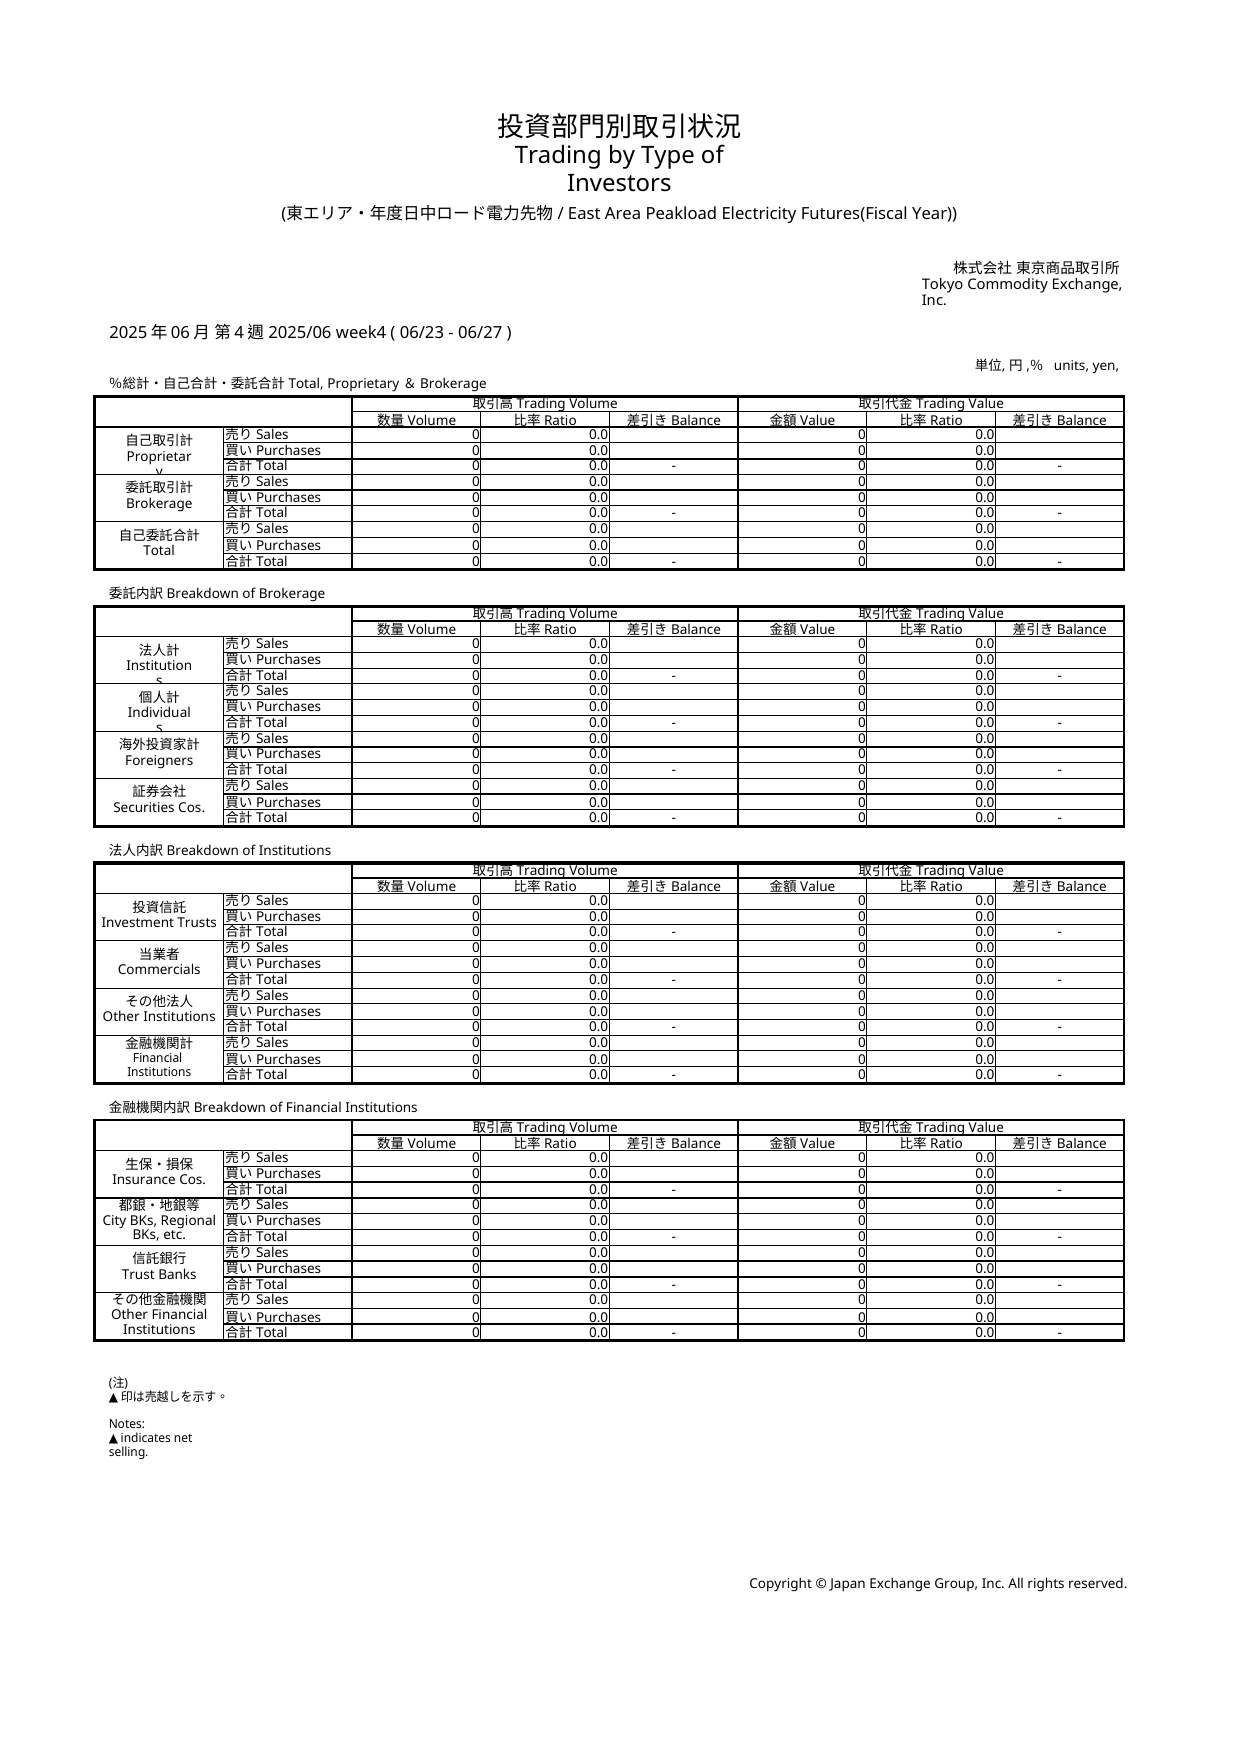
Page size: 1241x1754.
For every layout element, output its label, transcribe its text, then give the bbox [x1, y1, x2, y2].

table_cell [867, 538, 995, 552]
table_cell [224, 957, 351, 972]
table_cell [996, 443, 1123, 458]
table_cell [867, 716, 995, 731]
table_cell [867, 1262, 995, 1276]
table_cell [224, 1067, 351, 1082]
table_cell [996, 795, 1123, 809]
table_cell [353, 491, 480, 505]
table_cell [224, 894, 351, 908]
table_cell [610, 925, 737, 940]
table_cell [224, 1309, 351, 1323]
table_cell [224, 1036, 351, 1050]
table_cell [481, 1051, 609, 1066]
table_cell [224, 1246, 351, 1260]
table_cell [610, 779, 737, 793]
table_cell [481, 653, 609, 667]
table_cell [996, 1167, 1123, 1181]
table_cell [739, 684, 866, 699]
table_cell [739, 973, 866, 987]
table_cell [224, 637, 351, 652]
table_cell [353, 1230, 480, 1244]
text 法人内訳 Breakdown of Institutions [109, 845, 1134, 858]
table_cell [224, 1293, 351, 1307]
text Notes: ▲indicates net selling. [108, 1418, 234, 1459]
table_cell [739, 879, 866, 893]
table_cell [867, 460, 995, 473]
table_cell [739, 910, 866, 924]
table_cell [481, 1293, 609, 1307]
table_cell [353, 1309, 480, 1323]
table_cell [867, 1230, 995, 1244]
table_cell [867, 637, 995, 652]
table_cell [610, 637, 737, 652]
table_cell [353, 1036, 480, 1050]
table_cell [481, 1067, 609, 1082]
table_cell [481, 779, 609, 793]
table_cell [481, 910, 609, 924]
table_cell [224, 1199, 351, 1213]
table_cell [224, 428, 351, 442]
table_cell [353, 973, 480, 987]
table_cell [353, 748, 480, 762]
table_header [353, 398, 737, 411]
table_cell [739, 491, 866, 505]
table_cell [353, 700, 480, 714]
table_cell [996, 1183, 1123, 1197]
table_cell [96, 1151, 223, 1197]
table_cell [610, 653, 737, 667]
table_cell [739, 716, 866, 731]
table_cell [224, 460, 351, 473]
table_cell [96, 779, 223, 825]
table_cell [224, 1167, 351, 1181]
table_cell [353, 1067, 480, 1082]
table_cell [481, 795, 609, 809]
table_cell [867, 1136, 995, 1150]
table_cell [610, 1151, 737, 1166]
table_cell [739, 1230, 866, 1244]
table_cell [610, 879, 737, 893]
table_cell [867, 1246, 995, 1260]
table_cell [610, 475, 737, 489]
text 委託内訳 Breakdown of Brokerage [109, 588, 1134, 601]
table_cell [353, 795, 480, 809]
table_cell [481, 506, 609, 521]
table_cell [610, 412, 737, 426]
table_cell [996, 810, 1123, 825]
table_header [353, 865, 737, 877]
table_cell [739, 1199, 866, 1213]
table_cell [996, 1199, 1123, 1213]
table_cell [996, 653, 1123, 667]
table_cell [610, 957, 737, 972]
text 株式会社 東京商品取引所 Tokyo Commodity Exchange, Inc. [922, 261, 1134, 309]
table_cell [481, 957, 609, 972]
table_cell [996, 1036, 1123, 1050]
text 金融機関内訳 Breakdown of Financial Institutions [109, 1102, 1134, 1115]
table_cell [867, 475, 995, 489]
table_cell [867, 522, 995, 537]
text 単位, 円 ,％ units, yen, ％総計・自己合計・委託合計 Total, Proprietary ＆ Brokerage [109, 356, 1134, 392]
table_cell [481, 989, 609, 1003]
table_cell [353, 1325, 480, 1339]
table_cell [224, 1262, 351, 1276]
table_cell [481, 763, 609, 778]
text Copyright © Japan Exchange Group, Inc. All rights reserved. [104, 1578, 1127, 1592]
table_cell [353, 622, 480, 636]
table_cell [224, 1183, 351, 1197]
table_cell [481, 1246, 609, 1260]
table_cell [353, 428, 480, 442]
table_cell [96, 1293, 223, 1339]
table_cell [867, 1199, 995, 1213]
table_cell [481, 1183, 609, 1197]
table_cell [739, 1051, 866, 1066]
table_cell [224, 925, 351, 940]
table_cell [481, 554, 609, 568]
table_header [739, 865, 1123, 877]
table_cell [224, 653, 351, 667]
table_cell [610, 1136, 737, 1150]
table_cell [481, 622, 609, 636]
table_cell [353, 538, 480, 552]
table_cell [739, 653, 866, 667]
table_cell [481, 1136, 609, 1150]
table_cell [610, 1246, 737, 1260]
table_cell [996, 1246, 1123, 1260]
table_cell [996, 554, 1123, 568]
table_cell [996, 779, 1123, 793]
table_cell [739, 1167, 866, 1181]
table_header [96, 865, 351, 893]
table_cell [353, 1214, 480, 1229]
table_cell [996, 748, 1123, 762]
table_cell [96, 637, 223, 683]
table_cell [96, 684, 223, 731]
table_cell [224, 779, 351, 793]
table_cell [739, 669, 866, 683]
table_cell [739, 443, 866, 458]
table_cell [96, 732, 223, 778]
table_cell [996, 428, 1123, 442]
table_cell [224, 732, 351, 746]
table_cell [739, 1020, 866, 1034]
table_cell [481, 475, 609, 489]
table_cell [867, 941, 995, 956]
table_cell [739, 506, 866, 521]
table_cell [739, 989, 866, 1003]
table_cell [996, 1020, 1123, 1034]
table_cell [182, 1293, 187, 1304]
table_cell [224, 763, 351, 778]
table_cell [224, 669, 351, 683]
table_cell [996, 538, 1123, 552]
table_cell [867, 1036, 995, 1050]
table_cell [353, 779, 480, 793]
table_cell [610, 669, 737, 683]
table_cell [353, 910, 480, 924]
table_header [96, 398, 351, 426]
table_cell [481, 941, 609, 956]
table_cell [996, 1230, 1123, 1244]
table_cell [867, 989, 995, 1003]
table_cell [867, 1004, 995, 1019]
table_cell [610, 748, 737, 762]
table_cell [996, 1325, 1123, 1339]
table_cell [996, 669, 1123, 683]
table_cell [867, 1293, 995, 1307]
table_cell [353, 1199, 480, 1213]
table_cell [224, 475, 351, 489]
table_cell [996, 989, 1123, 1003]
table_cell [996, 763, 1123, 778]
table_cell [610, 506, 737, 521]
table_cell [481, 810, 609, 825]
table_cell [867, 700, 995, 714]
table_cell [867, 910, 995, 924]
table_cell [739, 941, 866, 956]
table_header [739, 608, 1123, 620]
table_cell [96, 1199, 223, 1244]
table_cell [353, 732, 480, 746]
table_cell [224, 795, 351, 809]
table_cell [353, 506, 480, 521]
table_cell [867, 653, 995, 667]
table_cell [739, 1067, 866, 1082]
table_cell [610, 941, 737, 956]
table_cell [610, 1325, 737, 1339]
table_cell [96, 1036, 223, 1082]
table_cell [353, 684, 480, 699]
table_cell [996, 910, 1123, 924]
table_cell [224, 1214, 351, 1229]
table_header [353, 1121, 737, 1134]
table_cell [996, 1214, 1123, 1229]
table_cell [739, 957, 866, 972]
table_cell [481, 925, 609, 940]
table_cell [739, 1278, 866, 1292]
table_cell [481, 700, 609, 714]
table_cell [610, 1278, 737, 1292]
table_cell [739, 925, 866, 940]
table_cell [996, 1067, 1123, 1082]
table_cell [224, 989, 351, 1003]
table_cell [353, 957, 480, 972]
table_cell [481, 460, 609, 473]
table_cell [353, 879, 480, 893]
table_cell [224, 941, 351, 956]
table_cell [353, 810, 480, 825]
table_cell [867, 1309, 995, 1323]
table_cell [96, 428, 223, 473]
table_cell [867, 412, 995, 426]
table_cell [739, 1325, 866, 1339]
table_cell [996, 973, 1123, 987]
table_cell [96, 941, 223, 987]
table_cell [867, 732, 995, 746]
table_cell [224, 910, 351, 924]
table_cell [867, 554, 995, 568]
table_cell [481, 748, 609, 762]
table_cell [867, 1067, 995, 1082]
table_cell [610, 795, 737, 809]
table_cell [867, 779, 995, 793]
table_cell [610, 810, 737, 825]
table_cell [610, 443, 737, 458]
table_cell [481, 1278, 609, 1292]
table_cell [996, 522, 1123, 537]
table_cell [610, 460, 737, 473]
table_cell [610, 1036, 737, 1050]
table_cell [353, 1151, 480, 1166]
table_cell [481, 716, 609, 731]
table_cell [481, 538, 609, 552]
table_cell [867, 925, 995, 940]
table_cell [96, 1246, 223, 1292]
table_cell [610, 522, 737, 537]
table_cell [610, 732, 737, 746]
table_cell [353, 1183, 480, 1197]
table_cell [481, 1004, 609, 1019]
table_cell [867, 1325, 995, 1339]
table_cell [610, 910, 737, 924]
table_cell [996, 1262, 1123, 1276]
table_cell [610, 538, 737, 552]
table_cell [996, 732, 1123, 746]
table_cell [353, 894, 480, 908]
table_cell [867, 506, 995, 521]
text (注) ▲印は売越しを示す。 [108, 1377, 234, 1404]
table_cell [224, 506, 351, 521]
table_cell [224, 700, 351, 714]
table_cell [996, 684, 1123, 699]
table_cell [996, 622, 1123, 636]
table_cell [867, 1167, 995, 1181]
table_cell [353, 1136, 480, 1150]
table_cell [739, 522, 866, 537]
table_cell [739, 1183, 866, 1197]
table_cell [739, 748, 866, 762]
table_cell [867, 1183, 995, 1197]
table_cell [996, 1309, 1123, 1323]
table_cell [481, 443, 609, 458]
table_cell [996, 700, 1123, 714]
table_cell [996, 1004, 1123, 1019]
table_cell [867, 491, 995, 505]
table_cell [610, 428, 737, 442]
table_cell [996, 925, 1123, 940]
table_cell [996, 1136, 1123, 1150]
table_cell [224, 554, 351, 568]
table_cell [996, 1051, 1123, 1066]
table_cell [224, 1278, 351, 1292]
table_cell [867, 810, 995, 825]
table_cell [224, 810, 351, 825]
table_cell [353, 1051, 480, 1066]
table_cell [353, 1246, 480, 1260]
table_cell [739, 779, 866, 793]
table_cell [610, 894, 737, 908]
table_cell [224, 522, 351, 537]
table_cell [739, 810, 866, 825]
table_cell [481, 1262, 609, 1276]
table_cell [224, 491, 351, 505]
text 2025年06月 第4週 2025/06 week4 ( 06/23 - 06/27 ) [109, 326, 1134, 342]
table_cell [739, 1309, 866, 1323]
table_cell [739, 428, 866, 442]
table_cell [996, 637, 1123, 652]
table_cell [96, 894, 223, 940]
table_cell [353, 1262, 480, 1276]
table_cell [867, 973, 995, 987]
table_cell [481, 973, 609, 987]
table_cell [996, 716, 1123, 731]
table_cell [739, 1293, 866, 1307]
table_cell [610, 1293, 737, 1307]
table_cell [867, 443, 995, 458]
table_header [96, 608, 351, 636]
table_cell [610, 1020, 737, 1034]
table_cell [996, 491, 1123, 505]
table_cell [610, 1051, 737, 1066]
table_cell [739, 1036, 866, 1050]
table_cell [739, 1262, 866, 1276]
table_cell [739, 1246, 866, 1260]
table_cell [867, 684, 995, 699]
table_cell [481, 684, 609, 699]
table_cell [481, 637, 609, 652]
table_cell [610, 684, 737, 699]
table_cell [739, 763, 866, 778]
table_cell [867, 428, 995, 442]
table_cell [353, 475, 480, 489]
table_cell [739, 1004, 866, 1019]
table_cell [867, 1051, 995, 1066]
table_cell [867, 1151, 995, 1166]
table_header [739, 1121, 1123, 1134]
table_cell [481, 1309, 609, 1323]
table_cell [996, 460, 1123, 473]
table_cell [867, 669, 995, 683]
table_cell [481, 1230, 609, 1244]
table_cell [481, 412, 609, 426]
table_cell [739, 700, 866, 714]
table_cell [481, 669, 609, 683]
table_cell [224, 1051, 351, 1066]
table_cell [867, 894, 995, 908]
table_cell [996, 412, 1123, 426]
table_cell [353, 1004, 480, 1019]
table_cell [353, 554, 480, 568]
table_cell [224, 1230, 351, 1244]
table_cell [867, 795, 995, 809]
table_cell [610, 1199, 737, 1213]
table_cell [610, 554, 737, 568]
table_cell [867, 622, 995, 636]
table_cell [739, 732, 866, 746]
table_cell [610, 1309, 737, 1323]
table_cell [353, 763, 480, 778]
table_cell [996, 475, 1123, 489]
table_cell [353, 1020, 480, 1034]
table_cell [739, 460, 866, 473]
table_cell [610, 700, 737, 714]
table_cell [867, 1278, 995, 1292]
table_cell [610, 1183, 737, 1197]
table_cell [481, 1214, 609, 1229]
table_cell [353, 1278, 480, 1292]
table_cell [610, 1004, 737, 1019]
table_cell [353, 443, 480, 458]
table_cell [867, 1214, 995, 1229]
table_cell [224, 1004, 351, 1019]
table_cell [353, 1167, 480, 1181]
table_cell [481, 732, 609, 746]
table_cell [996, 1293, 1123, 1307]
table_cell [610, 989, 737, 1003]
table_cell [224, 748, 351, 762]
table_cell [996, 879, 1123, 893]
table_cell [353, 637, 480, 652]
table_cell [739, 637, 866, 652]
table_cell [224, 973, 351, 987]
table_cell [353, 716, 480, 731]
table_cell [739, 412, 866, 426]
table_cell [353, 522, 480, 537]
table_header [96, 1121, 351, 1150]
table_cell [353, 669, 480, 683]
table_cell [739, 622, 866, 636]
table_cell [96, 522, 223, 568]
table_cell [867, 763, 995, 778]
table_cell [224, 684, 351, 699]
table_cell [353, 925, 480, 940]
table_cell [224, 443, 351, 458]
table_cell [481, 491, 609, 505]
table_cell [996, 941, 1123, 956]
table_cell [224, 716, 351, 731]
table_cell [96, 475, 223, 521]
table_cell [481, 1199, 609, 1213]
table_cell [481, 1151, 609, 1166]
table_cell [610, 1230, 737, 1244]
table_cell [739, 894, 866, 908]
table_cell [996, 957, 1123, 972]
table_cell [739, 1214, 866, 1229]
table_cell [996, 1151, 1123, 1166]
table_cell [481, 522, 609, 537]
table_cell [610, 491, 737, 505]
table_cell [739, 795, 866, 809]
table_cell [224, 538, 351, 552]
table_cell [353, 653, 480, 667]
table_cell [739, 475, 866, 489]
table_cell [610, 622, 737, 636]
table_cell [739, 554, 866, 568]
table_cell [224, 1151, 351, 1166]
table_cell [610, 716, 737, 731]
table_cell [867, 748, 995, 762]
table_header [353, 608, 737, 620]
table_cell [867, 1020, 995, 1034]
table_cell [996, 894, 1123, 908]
text (東エリア・年度日中ロード電力先物 / East Area Peakload Electricity Futures(Fiscal Year)) [104, 206, 1134, 223]
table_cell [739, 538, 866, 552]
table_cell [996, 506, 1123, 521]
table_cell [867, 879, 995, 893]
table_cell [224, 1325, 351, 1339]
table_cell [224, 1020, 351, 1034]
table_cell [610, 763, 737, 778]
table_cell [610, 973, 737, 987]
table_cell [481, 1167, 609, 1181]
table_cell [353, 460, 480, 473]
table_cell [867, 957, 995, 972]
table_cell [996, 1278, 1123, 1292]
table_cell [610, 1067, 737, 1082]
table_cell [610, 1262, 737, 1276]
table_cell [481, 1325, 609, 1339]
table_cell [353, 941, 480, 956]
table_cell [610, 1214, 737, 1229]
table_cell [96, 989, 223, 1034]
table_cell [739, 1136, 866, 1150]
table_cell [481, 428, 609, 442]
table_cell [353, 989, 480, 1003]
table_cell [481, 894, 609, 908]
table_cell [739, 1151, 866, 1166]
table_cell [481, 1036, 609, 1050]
text 投資部門別取引状況 Trading by Type of Investors [464, 114, 774, 196]
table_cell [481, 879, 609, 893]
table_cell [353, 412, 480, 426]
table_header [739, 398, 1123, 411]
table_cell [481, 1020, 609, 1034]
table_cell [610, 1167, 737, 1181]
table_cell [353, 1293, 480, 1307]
